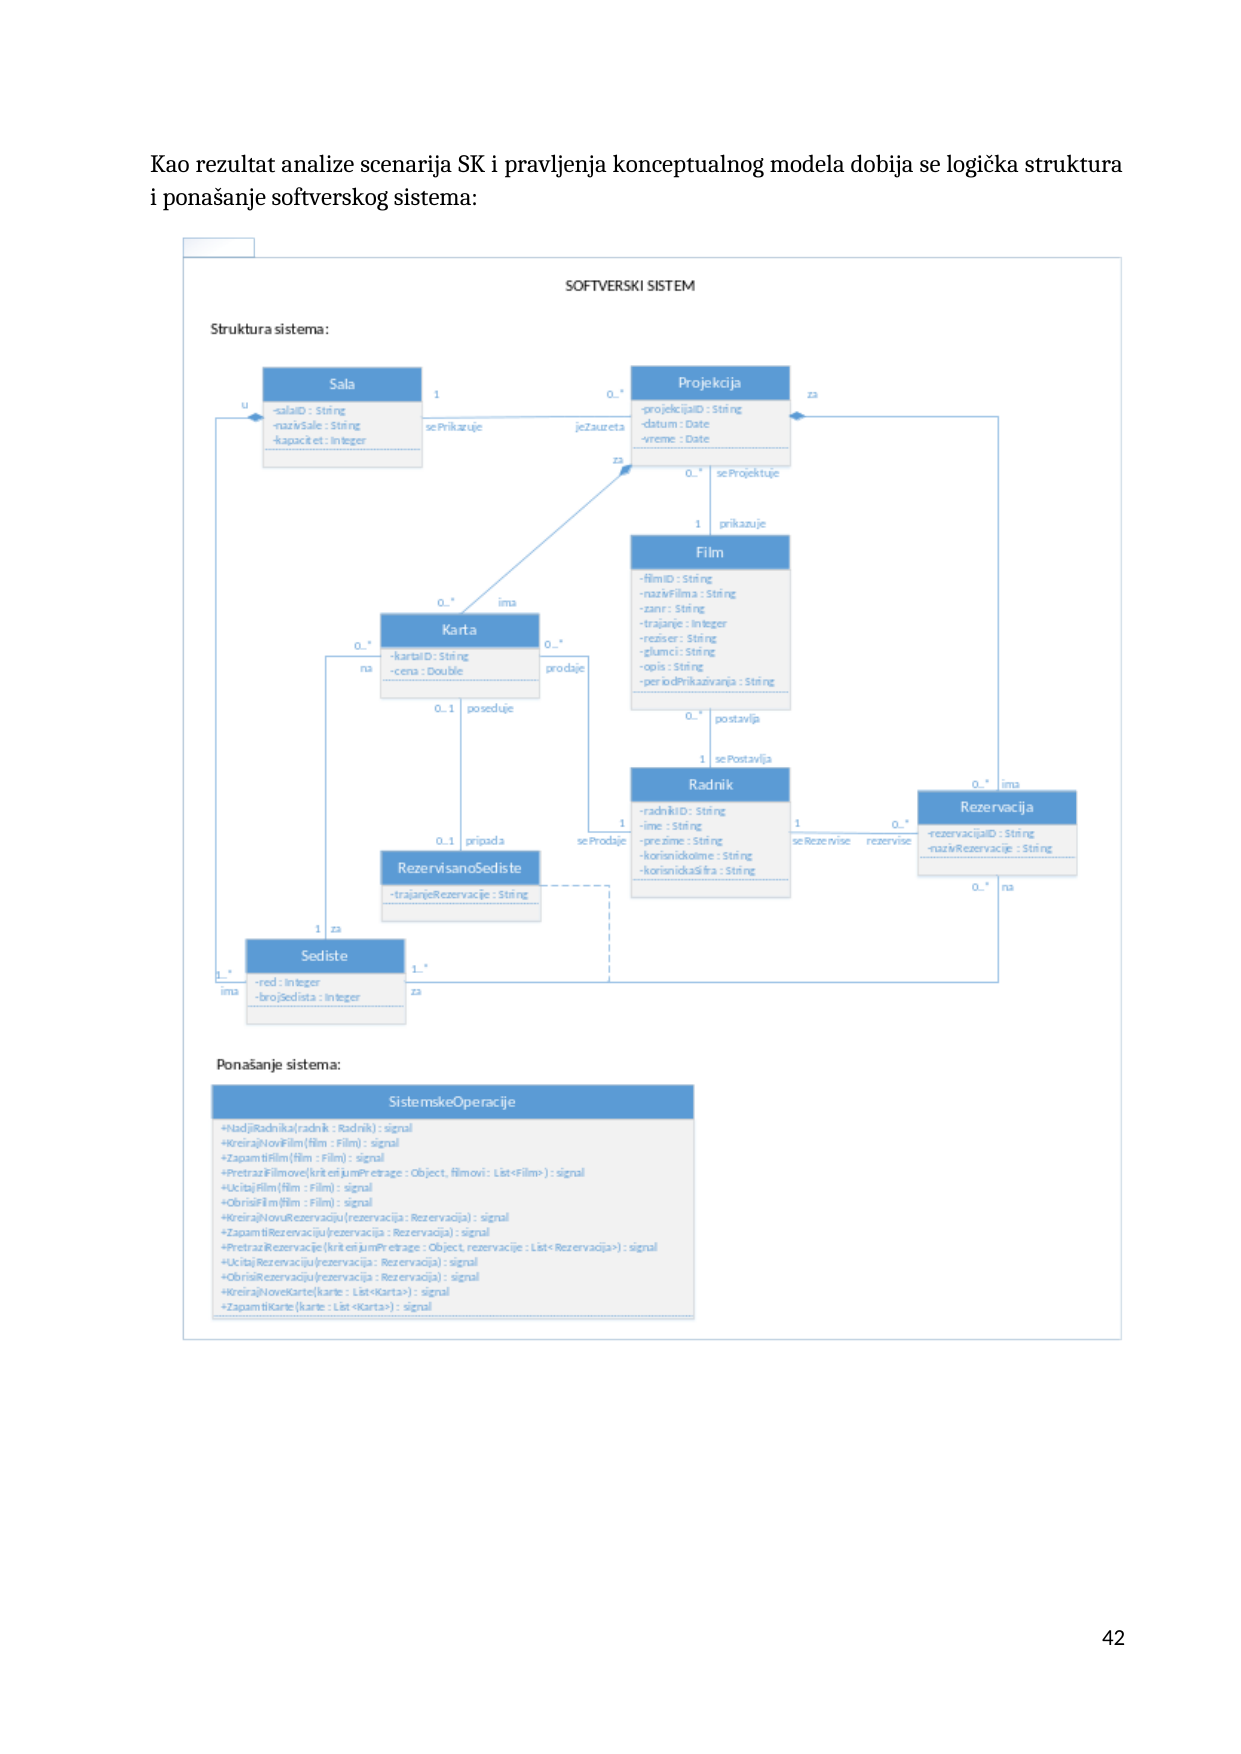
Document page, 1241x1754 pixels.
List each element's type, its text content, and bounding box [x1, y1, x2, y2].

text Kao rezultat analize scenarija SK i pravljenja konceptualnog modela dobija se logička struktura i ponašanje softverskog sistema: [150, 150, 1125, 212]
